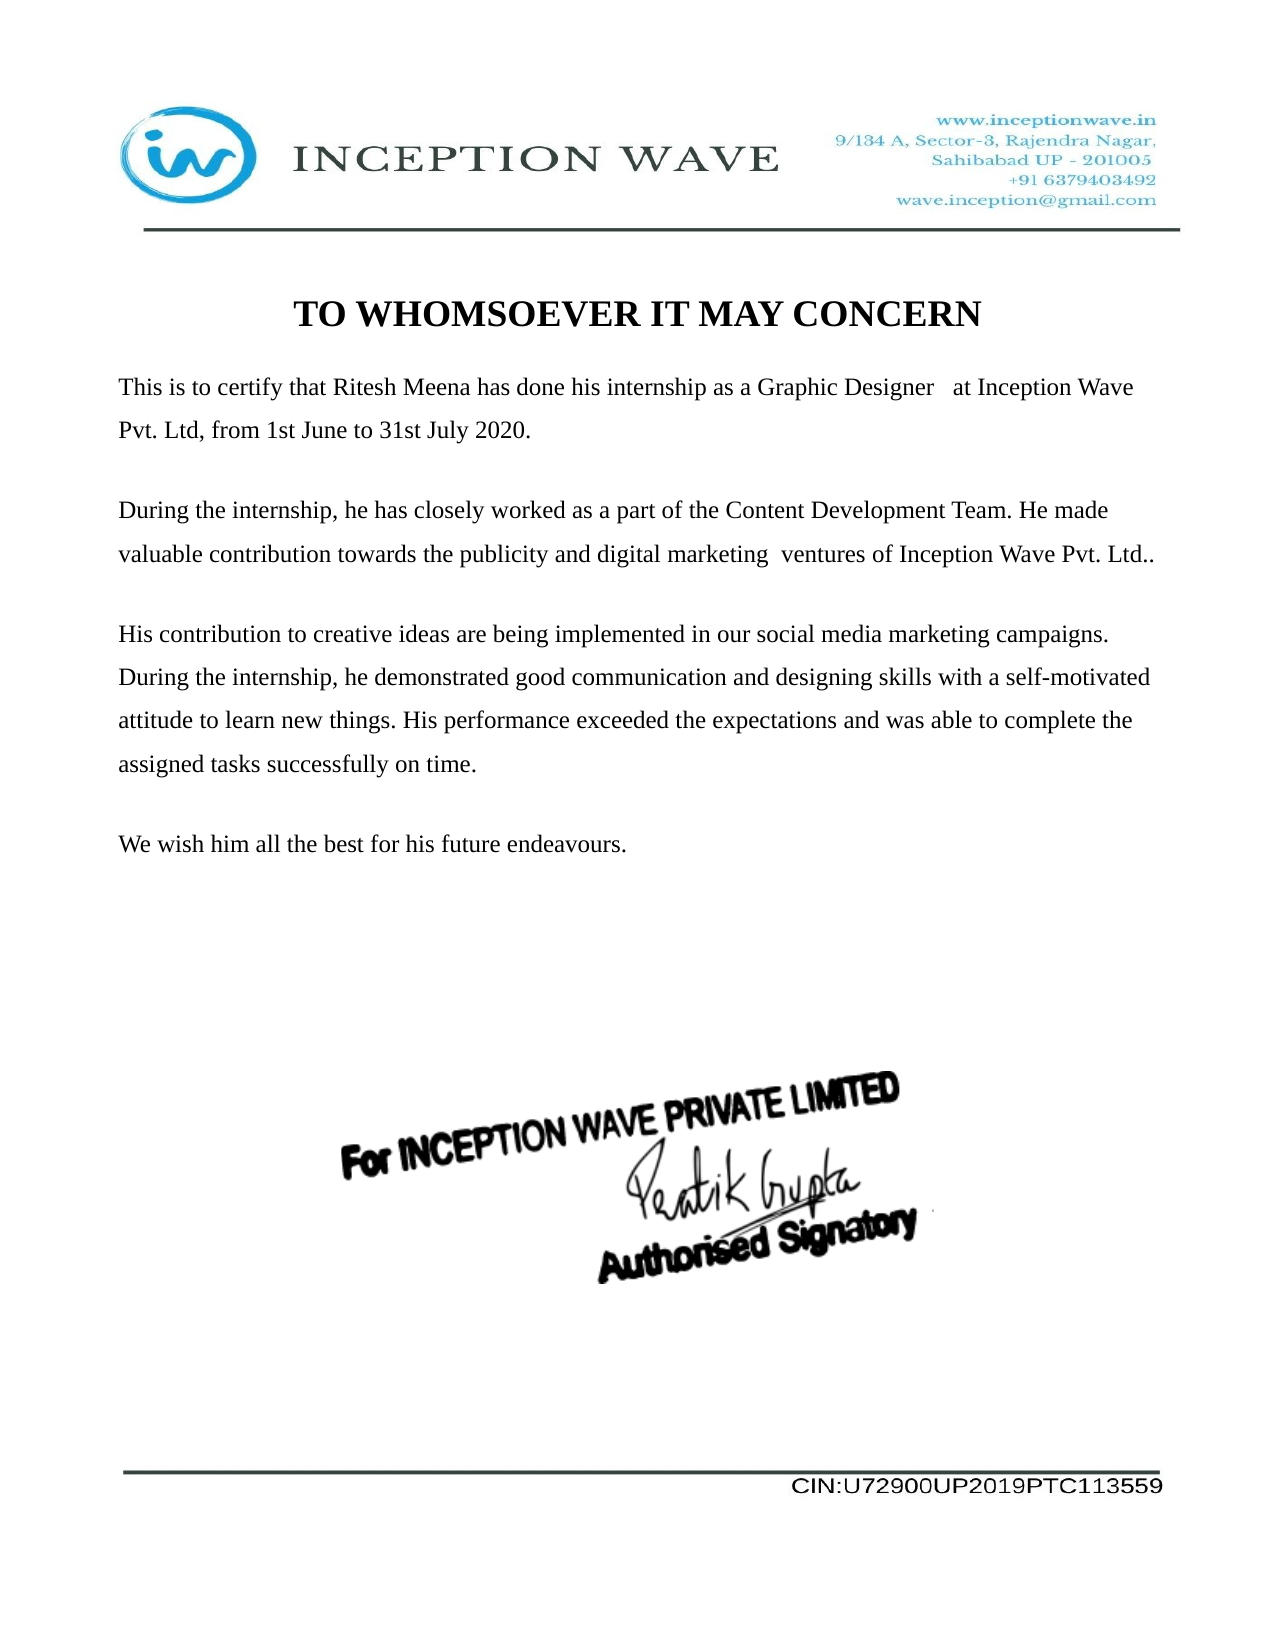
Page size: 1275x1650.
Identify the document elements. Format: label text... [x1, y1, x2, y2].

text His contribution to creative ideas are being implemented in our social media marketing campaigns. During the internship, he demonstrated good communication and designing skills with a self-motivated attitude to learn new things. His performance exceeded the expectations and was able to complete the assigned tasks successfully on time. [118, 619, 1157, 777]
text TO WHOMSOEVER IT MAY CONCERN [118, 291, 1157, 334]
picture [341, 1071, 934, 1284]
text During the internship, he has closely worked as a part of the Content Development Team. He made valuable contribution towards the publicity and digital marketing ventures of Inception Wave Pvt. Ltd.. [118, 496, 1157, 567]
picture [0, 1463, 1275, 1522]
text We wish him all the best for his future endeavours. [118, 829, 1157, 858]
picture [0, 60, 1275, 236]
text This is to certify that Ritesh Meena has done his internship as a Graphic Designer at Inception Wave Pvt. Ltd, from 1st June to 31st July 2020. [118, 372, 1157, 444]
